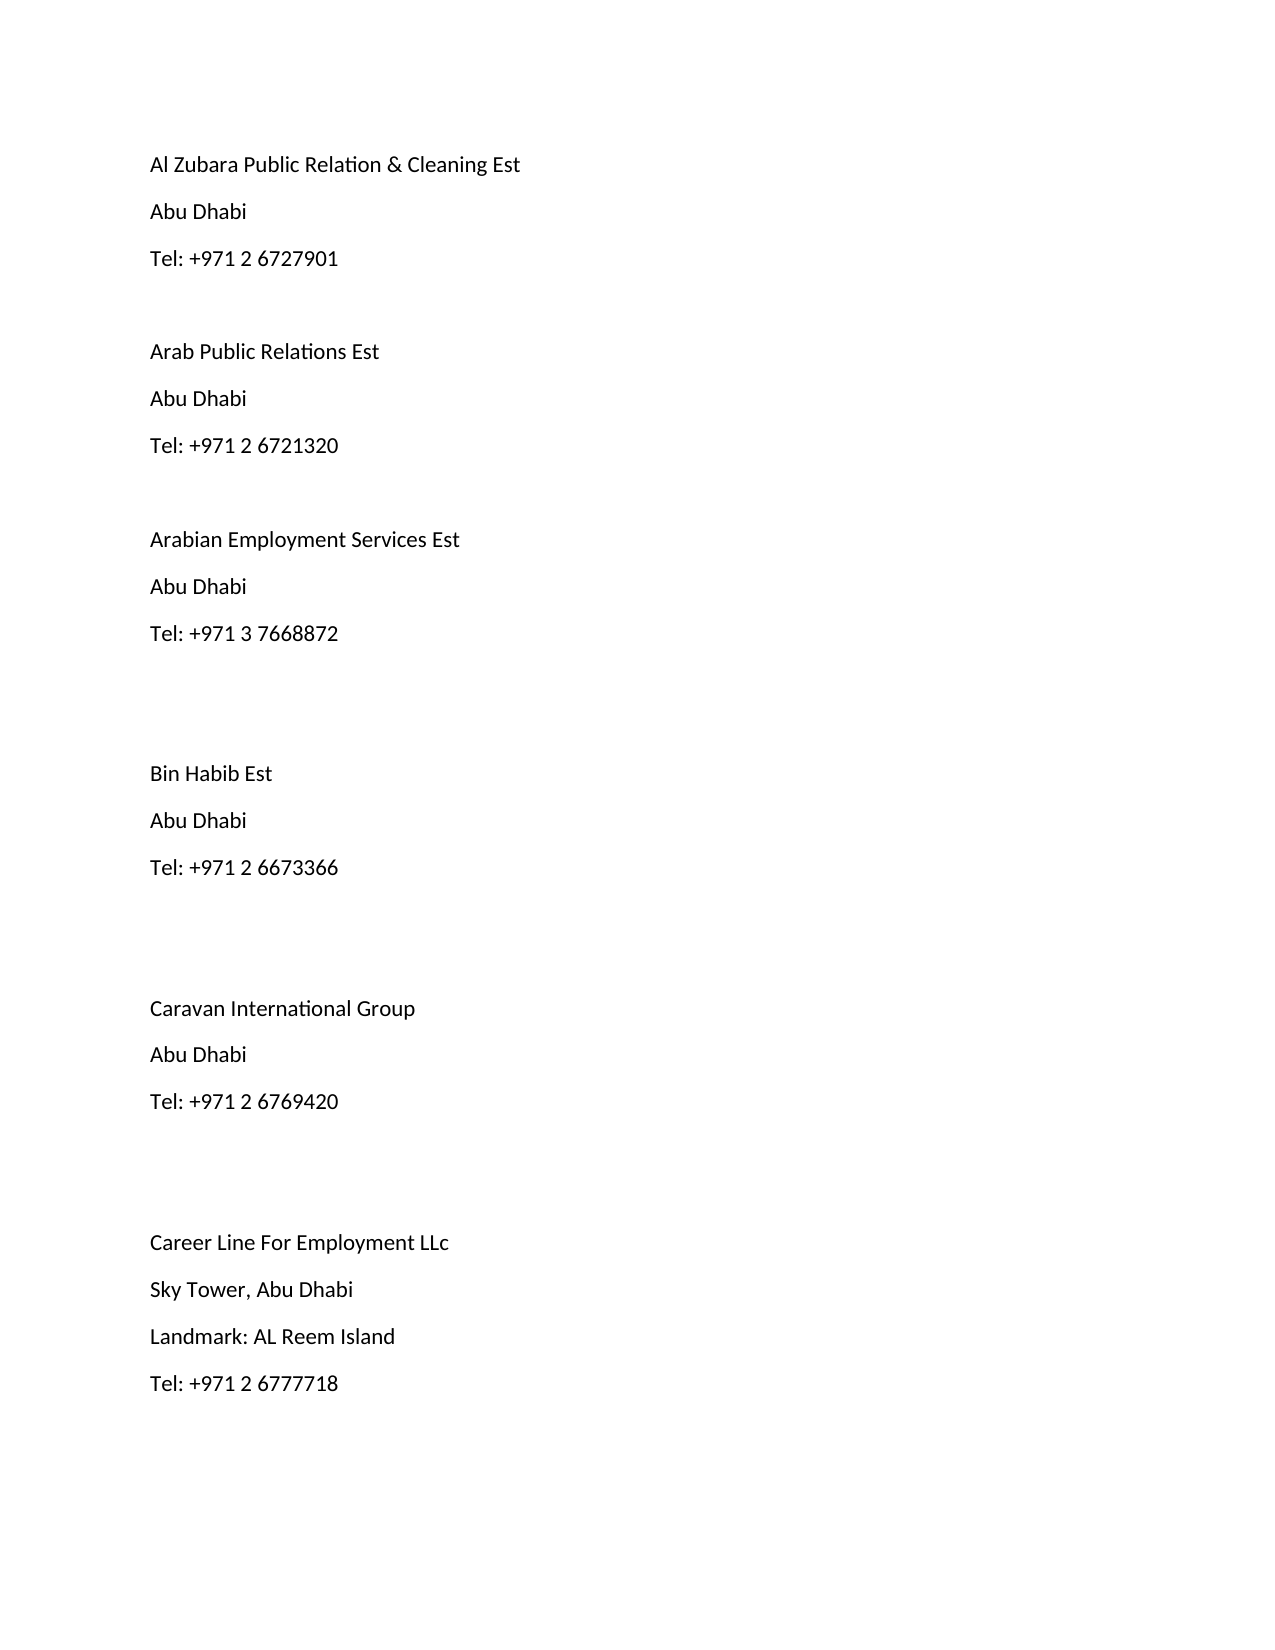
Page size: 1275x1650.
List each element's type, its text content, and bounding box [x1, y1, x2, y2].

text Tel: +971 3 7668872 [150, 619, 1125, 647]
text Arabian Employment Services Est [150, 525, 1125, 553]
text Landmark: AL Reem Island [150, 1322, 1125, 1350]
text Tel: +971 2 6727901 [150, 244, 1125, 272]
text Tel: +971 2 6721320 [150, 431, 1125, 459]
text Bin Habib Est [150, 759, 1125, 787]
text Tel: +971 2 6673366 [150, 853, 1125, 881]
text Sky Tower, Abu Dhabi [150, 1275, 1125, 1303]
text Abu Dhabi [150, 572, 1125, 600]
text Tel: +971 2 6777718 [150, 1369, 1125, 1397]
text Arab Public Relations Est [150, 337, 1125, 366]
text Al Zubara Public Relation & Cleaning Est [150, 150, 1125, 178]
text Abu Dhabi [150, 197, 1125, 225]
text Abu Dhabi [150, 1041, 1125, 1069]
text Career Line For Employment LLc [150, 1228, 1125, 1256]
text Abu Dhabi [150, 384, 1125, 412]
text Caravan International Group [150, 994, 1125, 1022]
text Abu Dhabi [150, 806, 1125, 834]
text Tel: +971 2 6769420 [150, 1087, 1125, 1116]
